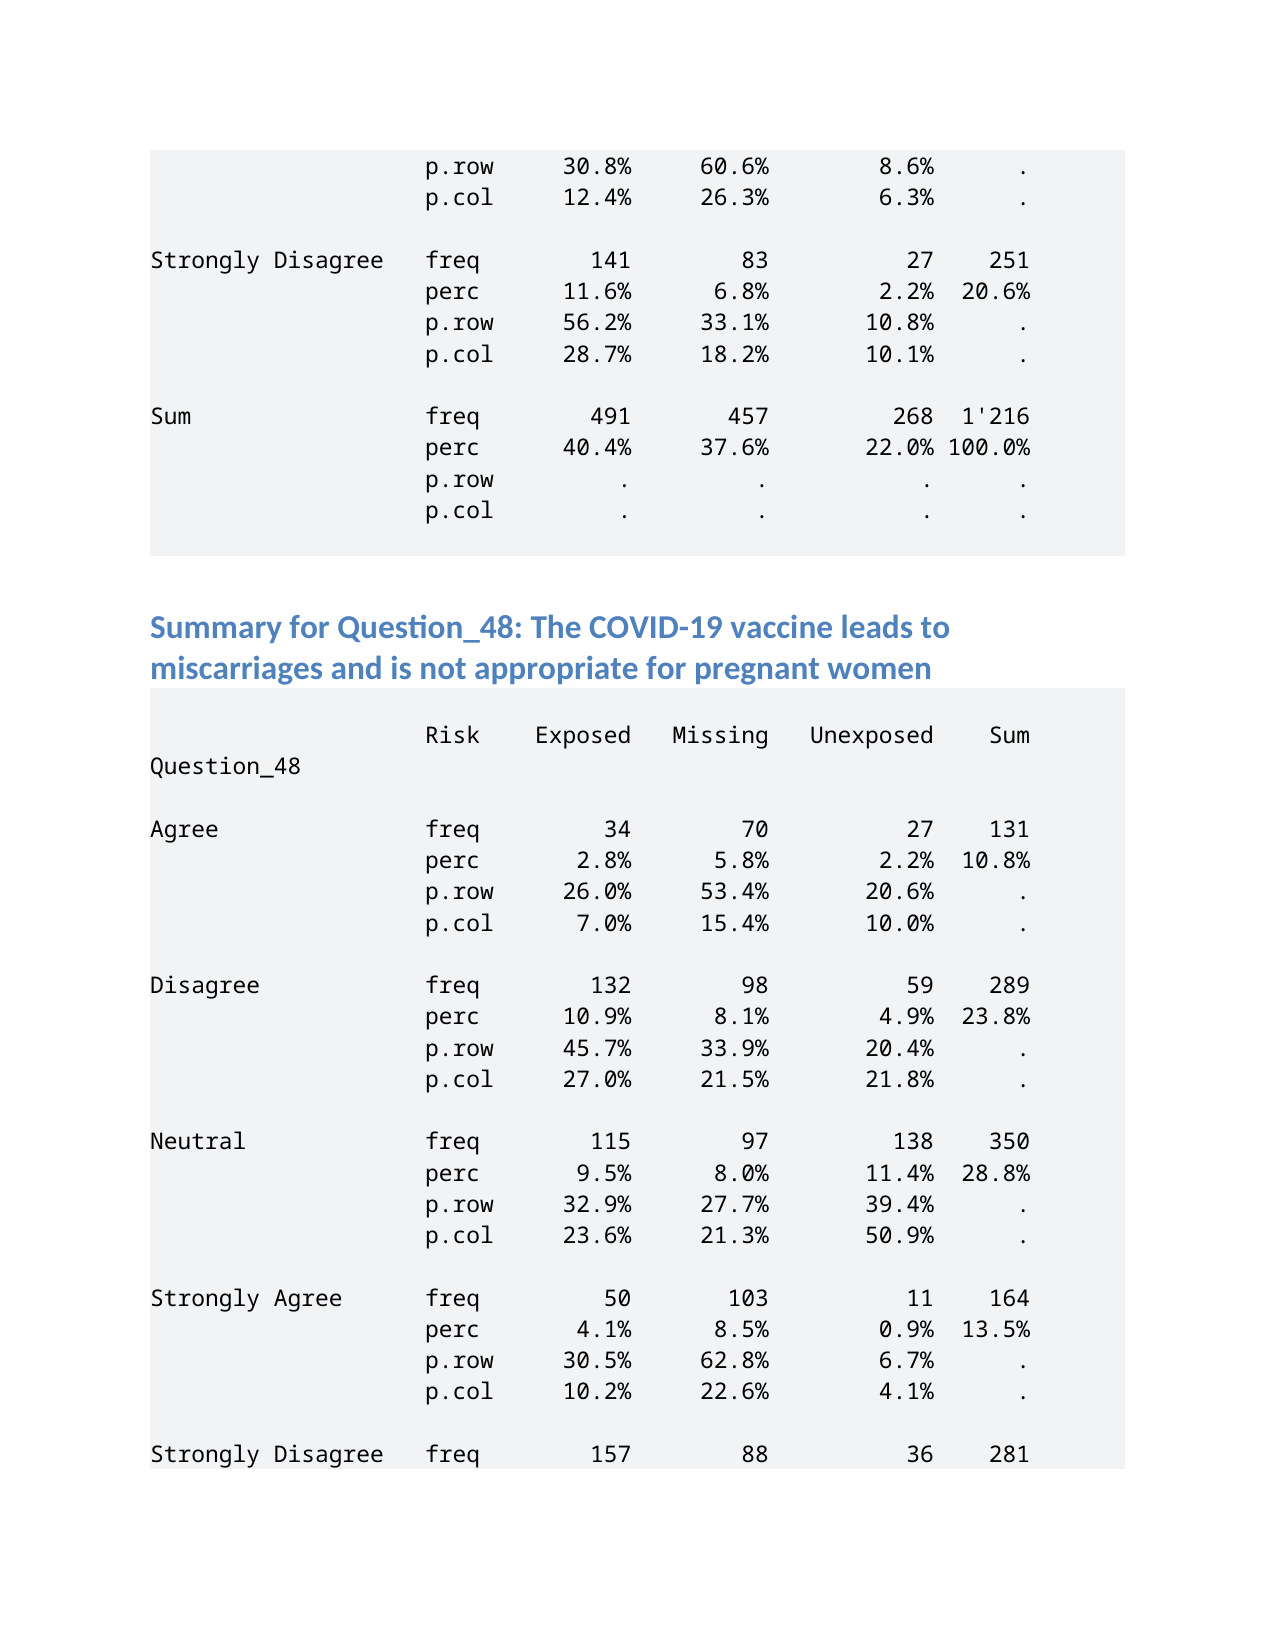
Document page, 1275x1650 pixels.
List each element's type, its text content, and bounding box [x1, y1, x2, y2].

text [150, 150, 1125, 556]
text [150, 688, 1125, 1469]
subtitle Summary for Question_48: The COVID-19 vaccine leads to miscarriages and is not appropriate for pregnant women [150, 606, 1125, 688]
